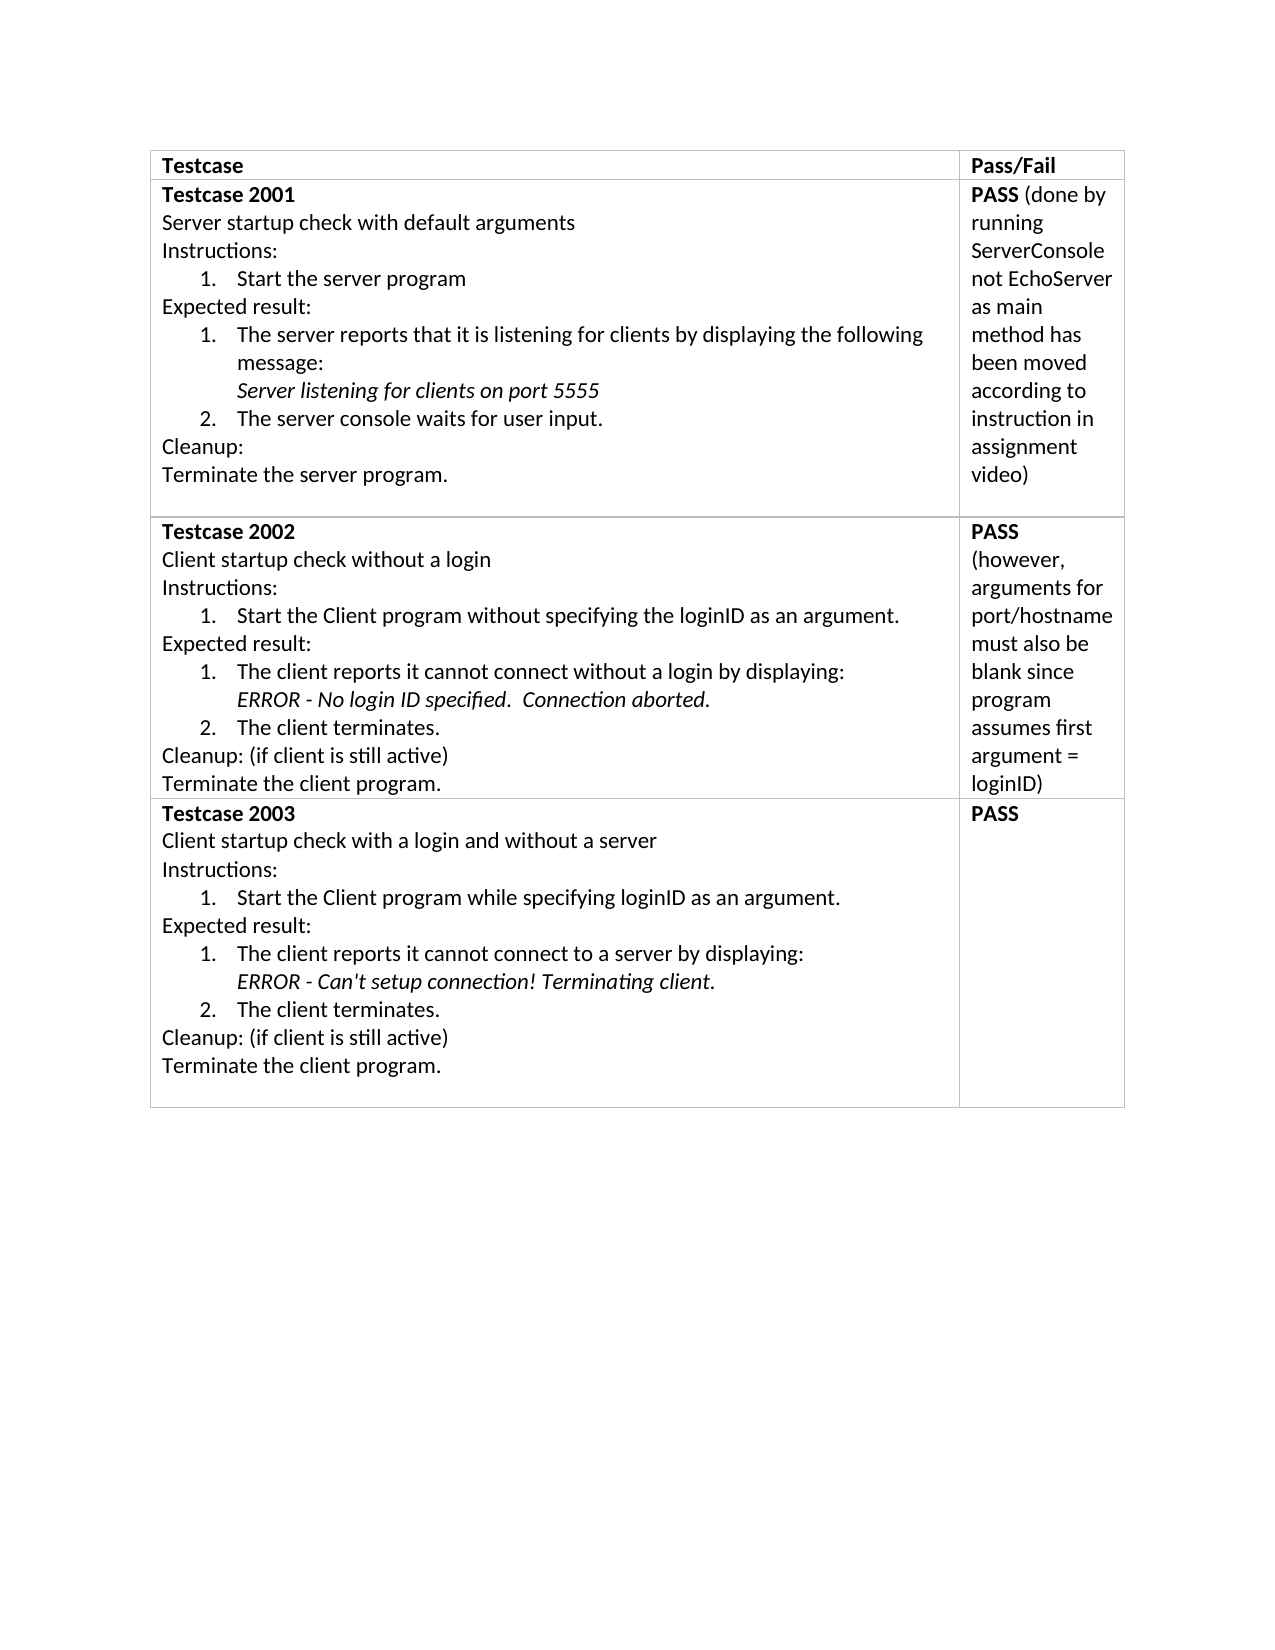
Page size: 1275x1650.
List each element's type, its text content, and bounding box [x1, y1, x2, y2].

table_cell Testcase 2003 Client startup check with a login and without a server Instructions: Start the Client program while specifying loginID as an argument. Expected result: The client reports it cannot connect to a server by displaying: ERROR - Can't setup connection! Terminating client. The client terminates. Cleanup: (if client is still active) Terminate the client program. [151, 799, 959, 1107]
table_cell Testcase 2001 Server startup check with default arguments Instructions: Start the server program Expected result: The server reports that it is listening for clients by displaying the following message: Server listening for clients on port 5555 The server console waits for user input. Cleanup: Terminate the server program. [151, 180, 959, 516]
table_cell PASS (done by running ServerConsole not EchoServer as main method has been moved according to instruction in assignment video) [960, 180, 1124, 516]
table_header Testcase [151, 151, 959, 179]
table_cell PASS [960, 799, 1124, 1107]
table_cell Testcase 2002 Client startup check without a login Instructions: Start the Client program without specifying the loginID as an argument. Expected result: The client reports it cannot connect without a login by displaying: ERROR - No login ID specified. Connection aborted. The client terminates. Cleanup: (if client is still active) Terminate the client program. [151, 518, 959, 798]
table_cell PASS (however, arguments for port/hostname must also be blank since program assumes first argument = loginID) [960, 518, 1124, 798]
table_header Pass/Fail [960, 151, 1124, 179]
